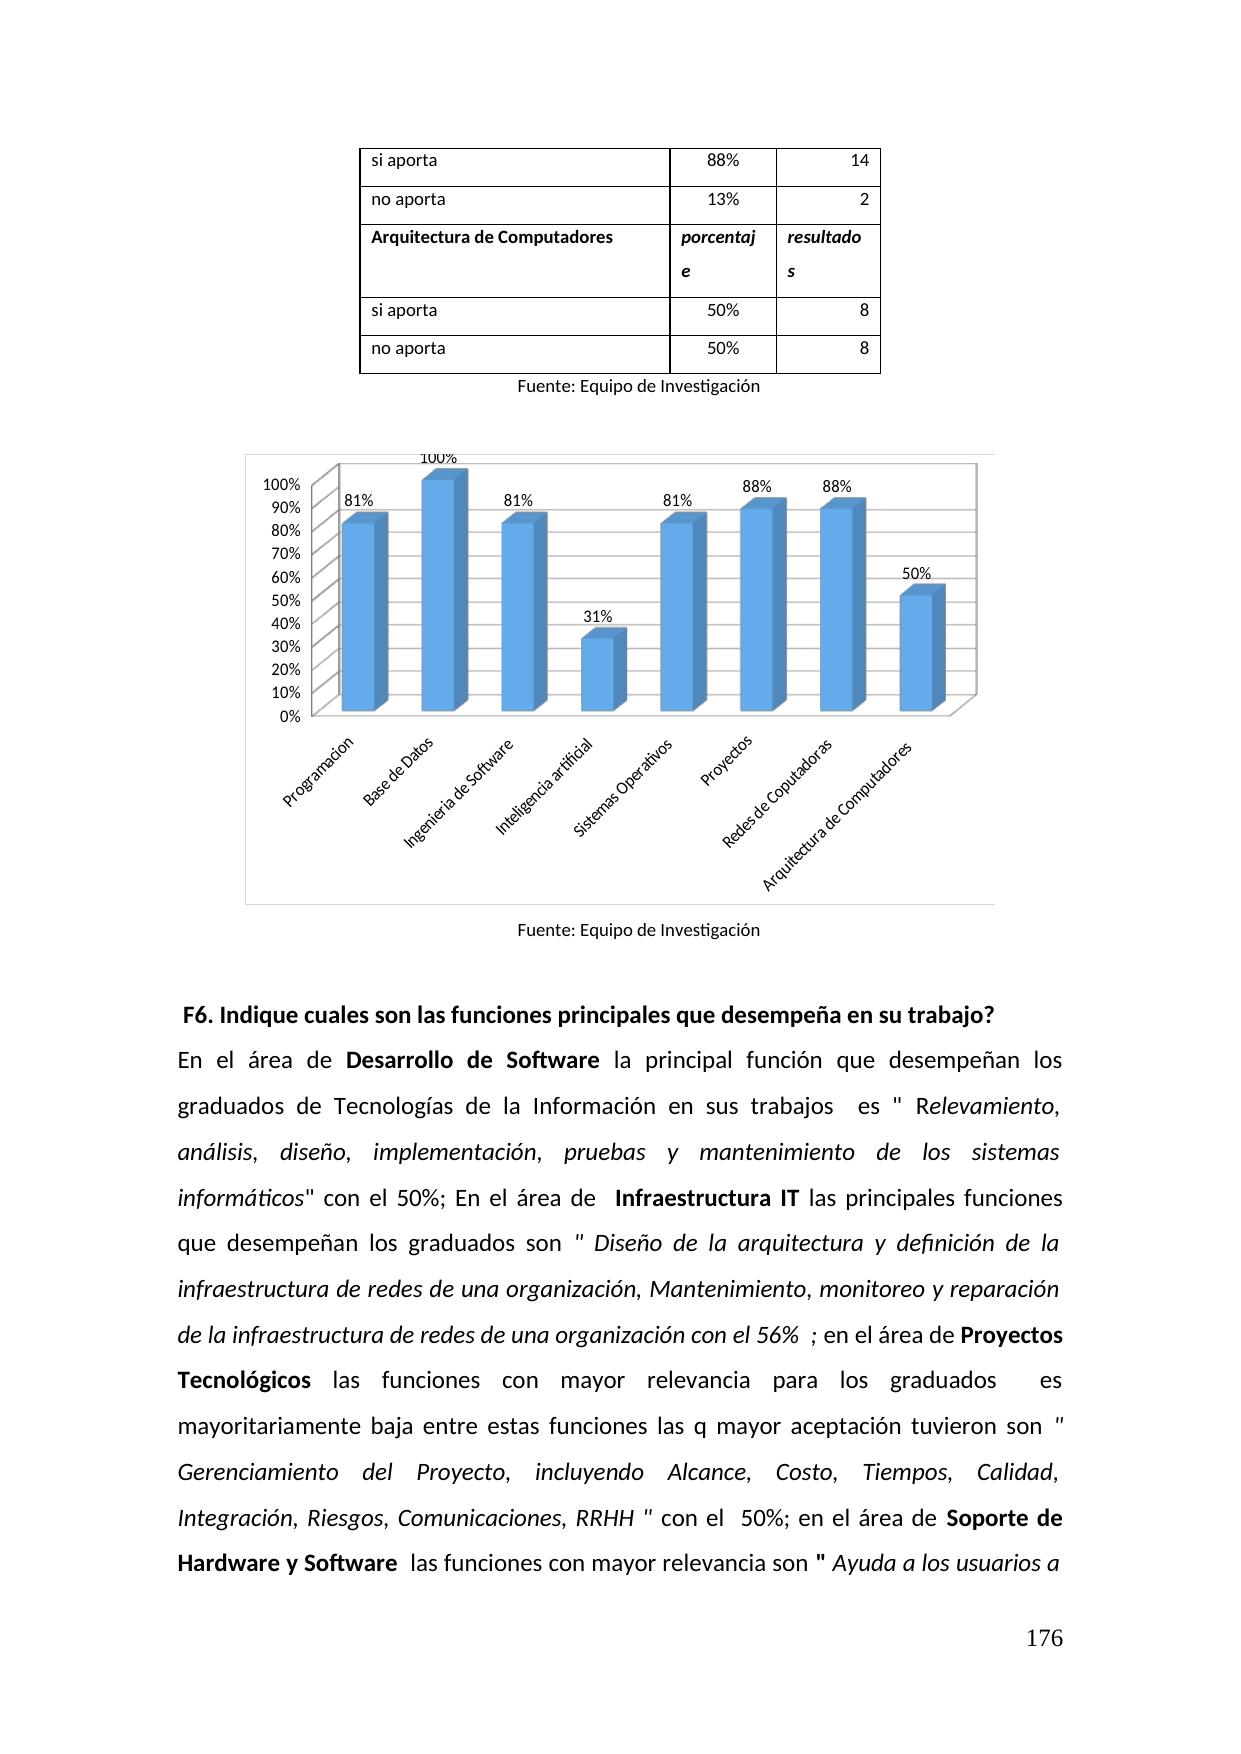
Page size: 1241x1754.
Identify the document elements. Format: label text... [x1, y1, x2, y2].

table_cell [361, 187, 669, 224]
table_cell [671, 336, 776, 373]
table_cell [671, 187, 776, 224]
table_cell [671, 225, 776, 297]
text Fuente: Equipo de Investigación [215, 374, 1063, 397]
text F6. Indique cuales son las funciones principales que desempeña en su trabajo? [177, 999, 1063, 1029]
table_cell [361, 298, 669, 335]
text Fuente: Equipo de Investigación [215, 919, 1063, 942]
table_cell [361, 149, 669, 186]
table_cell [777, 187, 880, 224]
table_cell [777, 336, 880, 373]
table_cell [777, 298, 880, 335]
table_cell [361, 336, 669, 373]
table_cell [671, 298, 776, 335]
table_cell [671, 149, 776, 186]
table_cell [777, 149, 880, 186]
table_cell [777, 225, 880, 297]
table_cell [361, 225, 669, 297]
